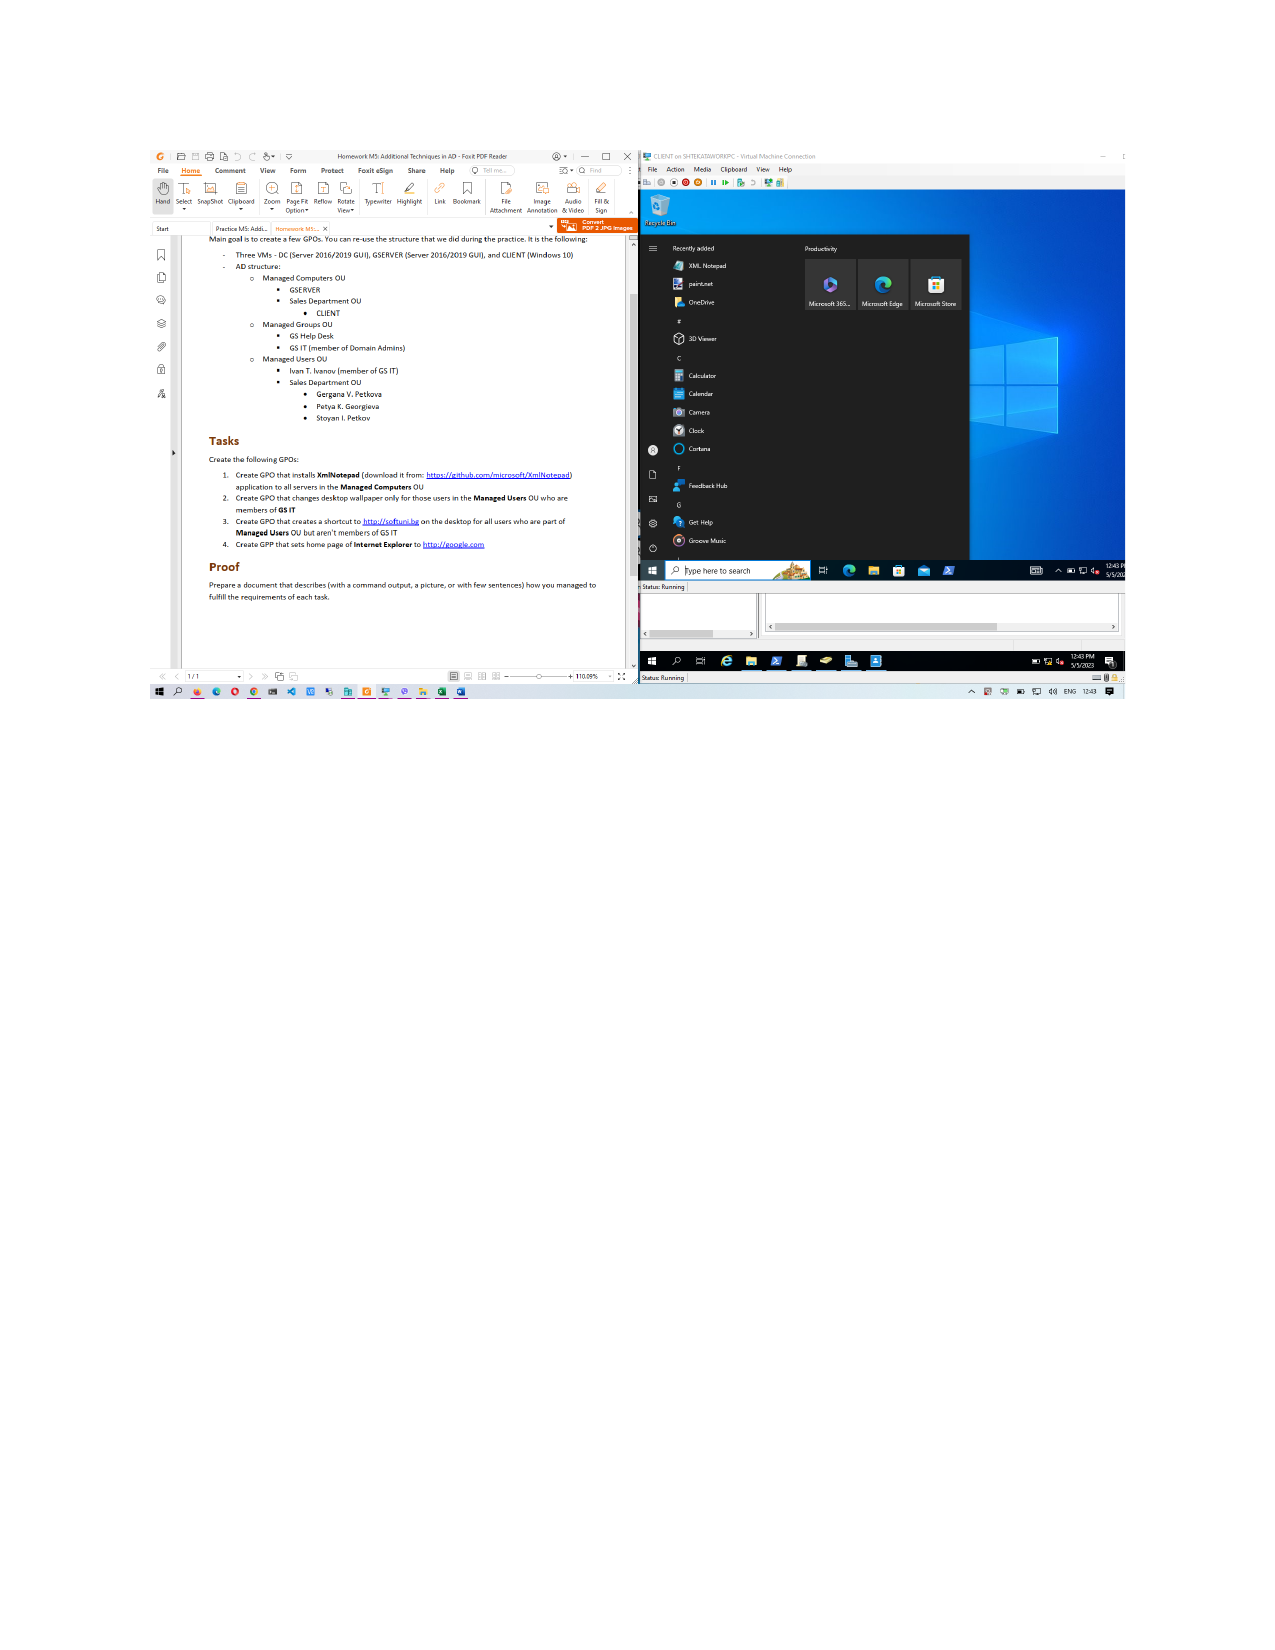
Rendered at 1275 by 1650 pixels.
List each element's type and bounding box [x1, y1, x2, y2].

picture [150, 150, 1125, 699]
